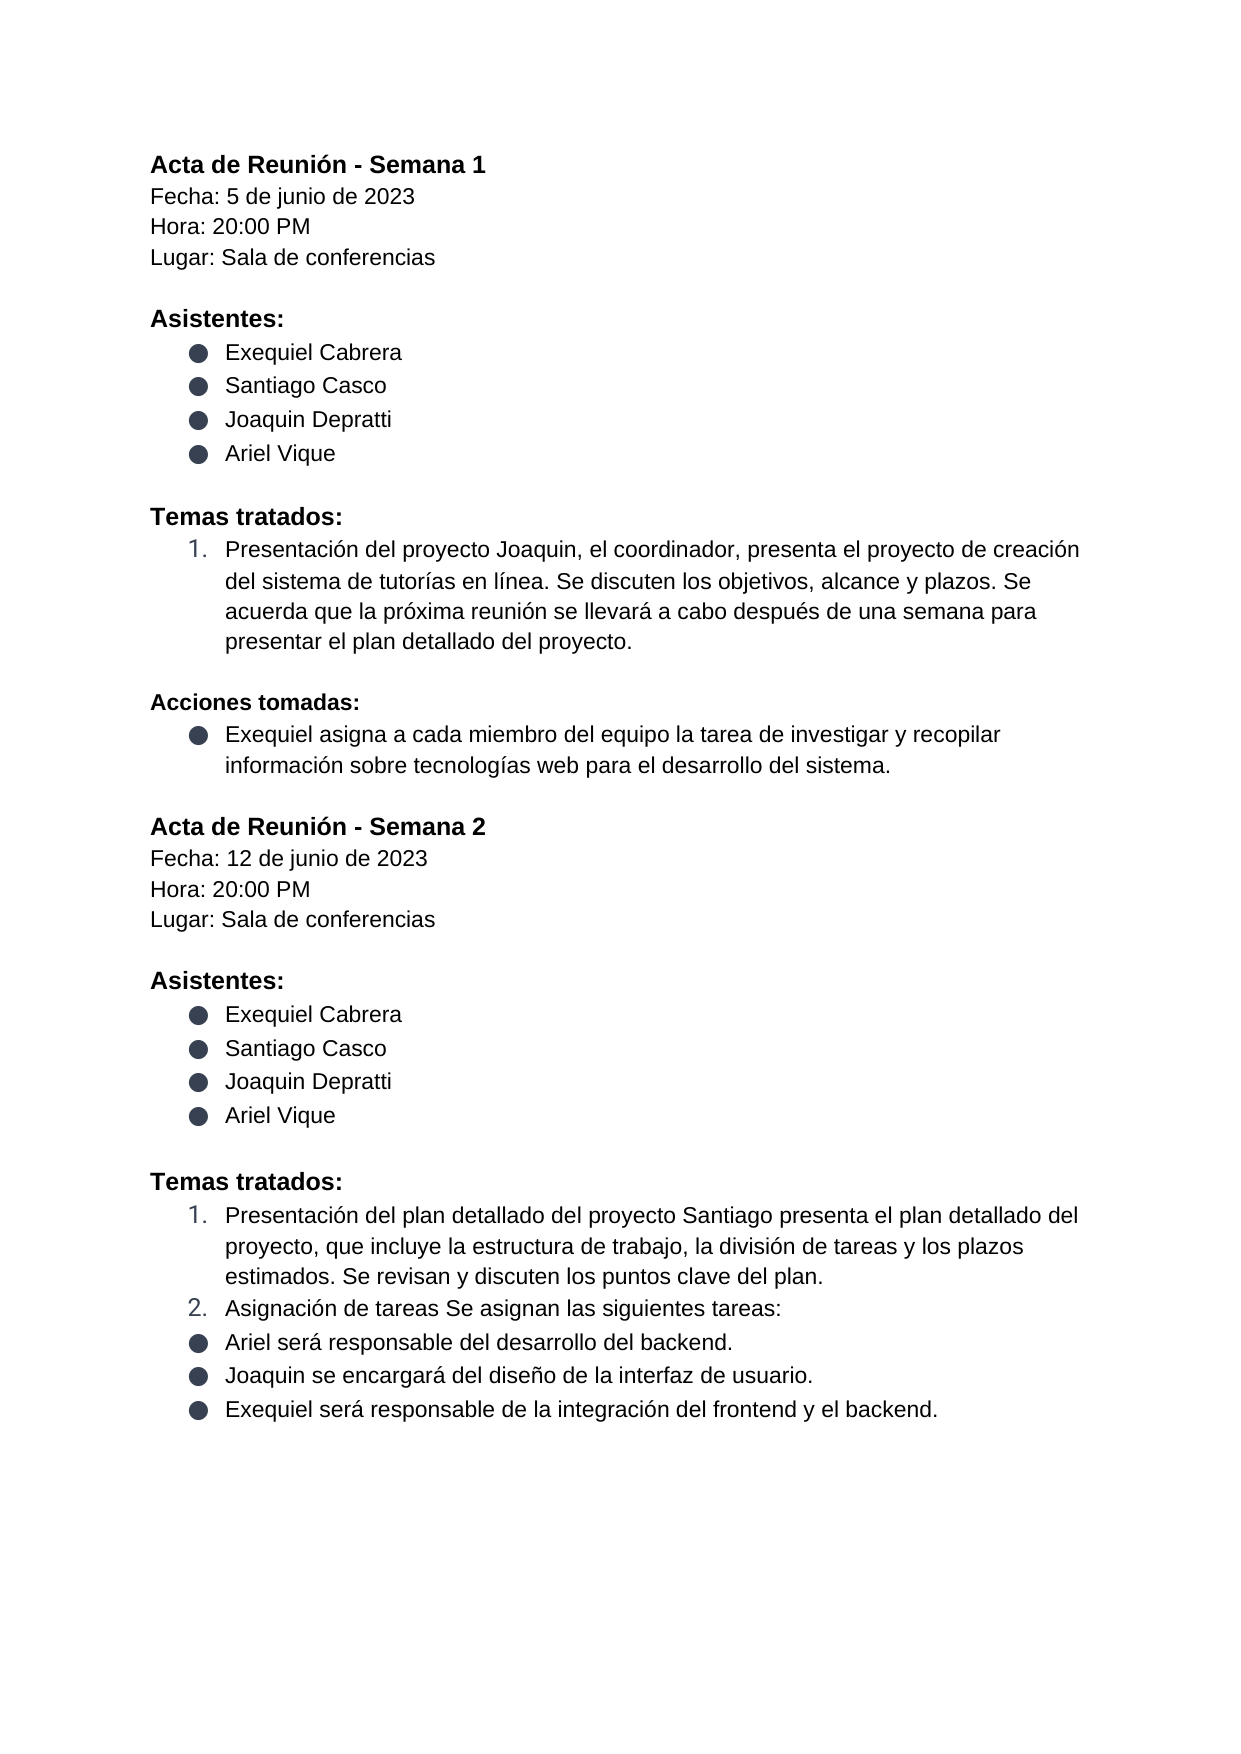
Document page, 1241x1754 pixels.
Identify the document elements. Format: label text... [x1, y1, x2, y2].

text Asistentes: [150, 966, 1090, 995]
list Ariel Vique [187, 438, 1090, 467]
list Exequiel será responsable de la integración del frontend y el backend. [187, 1394, 1090, 1424]
text Fecha: 5 de junio de 2023 [150, 183, 1090, 209]
list Joaquin Depratti [187, 1067, 1090, 1096]
list Presentación del plan detallado del proyecto Santiago presenta el plan detallado del proyecto, que incluye la estructura de trabajo, la división de tareas y los plazos estimados. Se revisan y discuten los puntos clave del plan. [187, 1200, 1090, 1289]
list Santiago Casco [187, 371, 1090, 400]
list Exequiel Cabrera [187, 337, 1090, 366]
list Asignación de tareas Se asignan las siguientes tareas: [187, 1293, 1090, 1323]
text Temas tratados: [150, 502, 1090, 530]
list Presentación del proyecto Joaquin, el coordinador, presenta el proyecto de creación del sistema de tutorías en línea. Se discuten los objetivos, alcance y plazos. Se acuerda que la próxima reunión se llevará a cabo después de una semana para presentar el plan detallado del proyecto. [187, 535, 1090, 654]
list Exequiel Cabrera [187, 999, 1090, 1028]
list Joaquin se encargará del diseño de la interfaz de usuario. [187, 1361, 1090, 1390]
text Temas tratados: [150, 1167, 1090, 1196]
text Lugar: Sala de conferencias [150, 906, 1090, 932]
text Fecha: 12 de junio de 2023 [150, 845, 1090, 872]
text Acciones tomadas: [150, 689, 1090, 715]
list Santiago Casco [187, 1033, 1090, 1062]
text Hora: 20:00 PM [150, 876, 1090, 902]
text Acta de Reunión - Semana 2 [150, 812, 1090, 841]
text Lugar: Sala de conferencias [150, 243, 1090, 270]
list Joaquin Depratti [187, 404, 1090, 433]
text Hora: 20:00 PM [150, 213, 1090, 239]
text Asistentes: [150, 304, 1090, 333]
list Ariel será responsable del desarrollo del backend. [187, 1327, 1090, 1356]
list Ariel Vique [187, 1100, 1090, 1129]
list Exequiel asigna a cada miembro del equipo la tarea de investigar y recopilar información sobre tecnologías web para el desarrollo del sistema. [187, 719, 1090, 778]
text Acta de Reunión - Semana 1 [150, 150, 1090, 179]
